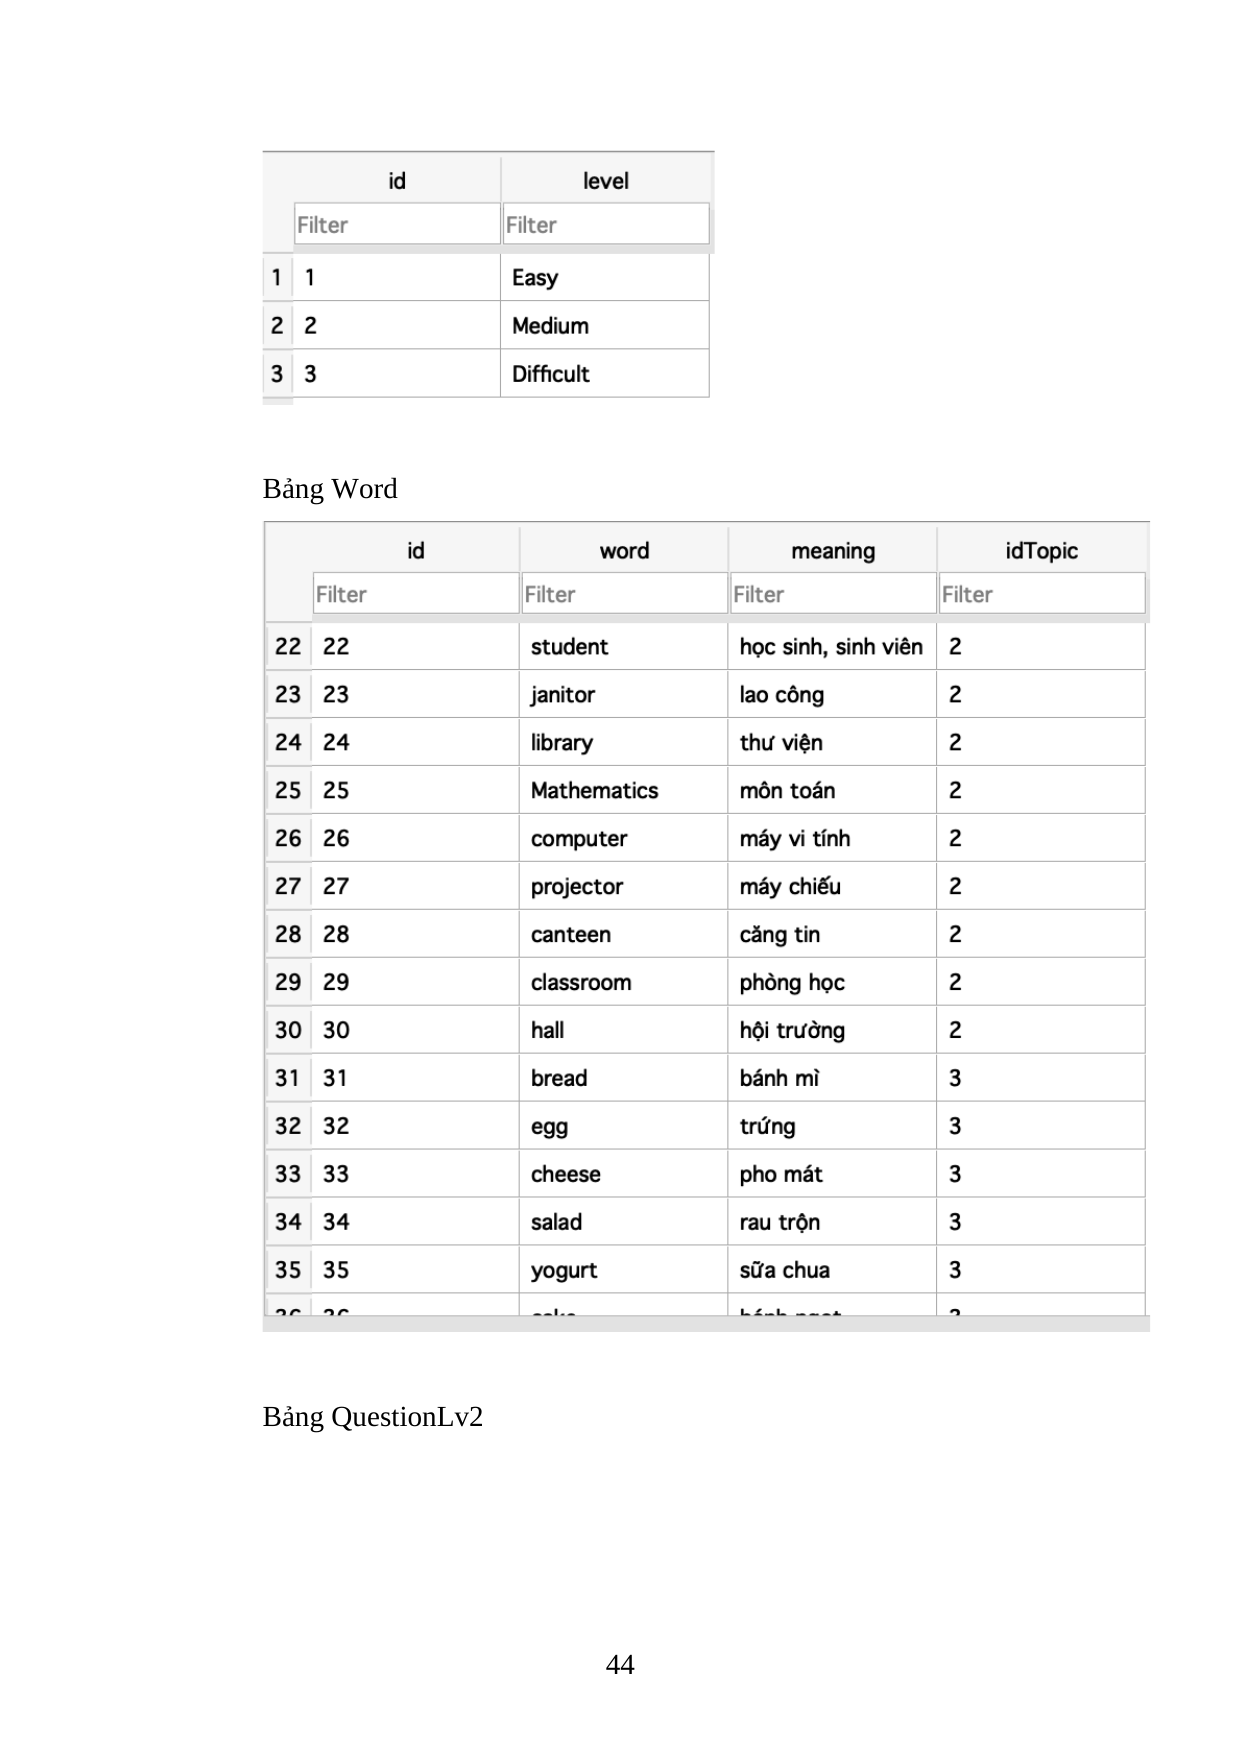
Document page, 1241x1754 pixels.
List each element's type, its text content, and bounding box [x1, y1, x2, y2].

picture [262, 150, 715, 405]
list Bảng QuestionLv2 [262, 1399, 1090, 1433]
picture [262, 521, 1150, 1332]
list Bảng Word [262, 471, 1090, 505]
